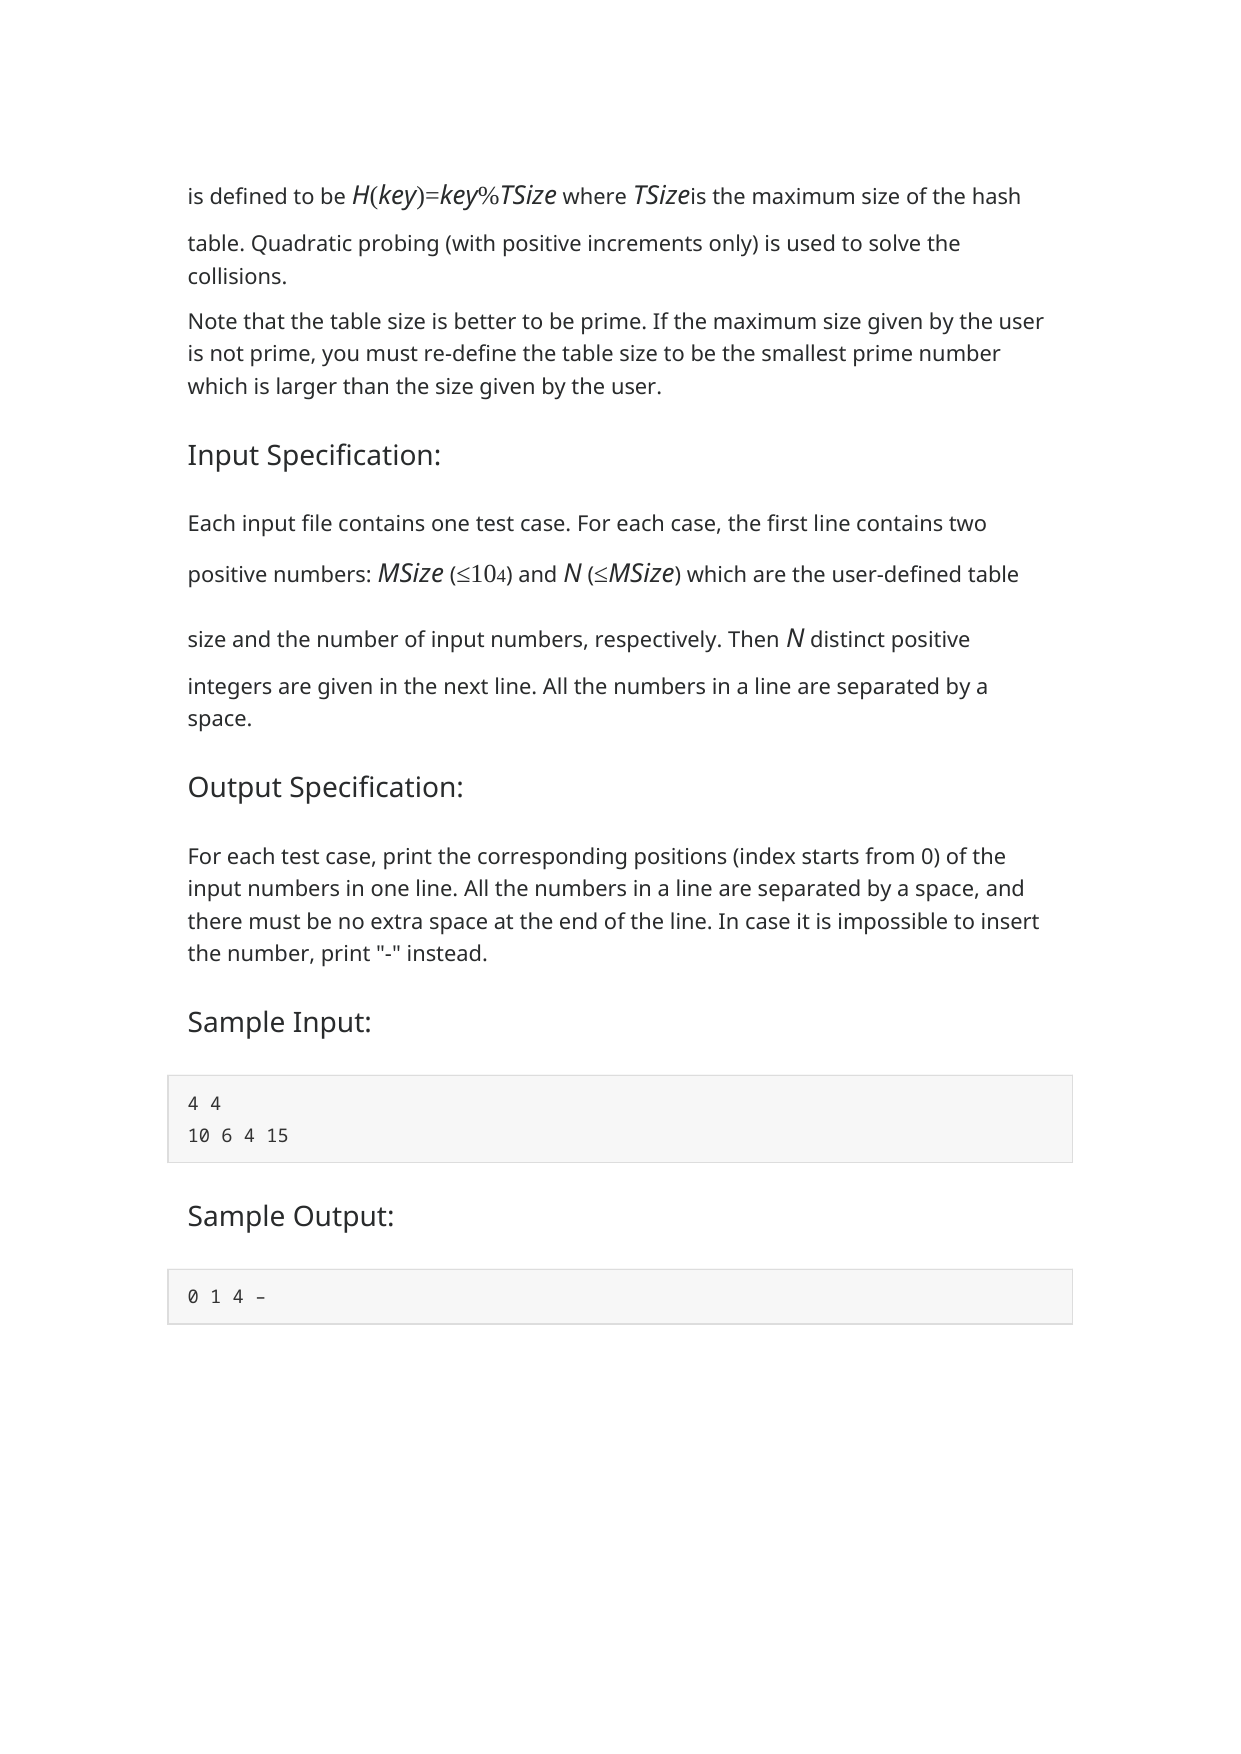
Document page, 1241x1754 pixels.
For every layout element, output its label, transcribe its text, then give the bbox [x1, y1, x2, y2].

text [187, 162, 1053, 292]
text 4 4 [169, 1076, 1072, 1107]
text Each input file contains one test case. For each case, the first line contains two positive numbers: MSize (≤10​4​​) and N (≤MSize) which are the user-defined table size and the number of input numbers, respectively. Then N distinct positive integers are given in the next line. All the numbers in a line are separated by a space. [187, 507, 1053, 734]
text Output Specification: [187, 754, 1053, 819]
text Sample Input: [187, 989, 1053, 1054]
text For each test case, print the corresponding positions (index starts from 0) of the input numbers in one line. All the numbers in a line are separated by a space, and there must be no extra space at the end of the line. In case it is impossible to insert the number, print "-" instead. [187, 839, 1053, 969]
text 10 6 4 15 [169, 1107, 1072, 1162]
text Note that the table size is better to be prime. If the maximum size given by the user is not prime, you must re-define the table size to be the smallest prime number which is larger than the size given by the user. [187, 304, 1053, 402]
text Input Specification: [187, 422, 1053, 487]
text Sample Output: [187, 1183, 1053, 1248]
text 0 1 4 – [169, 1270, 1072, 1323]
